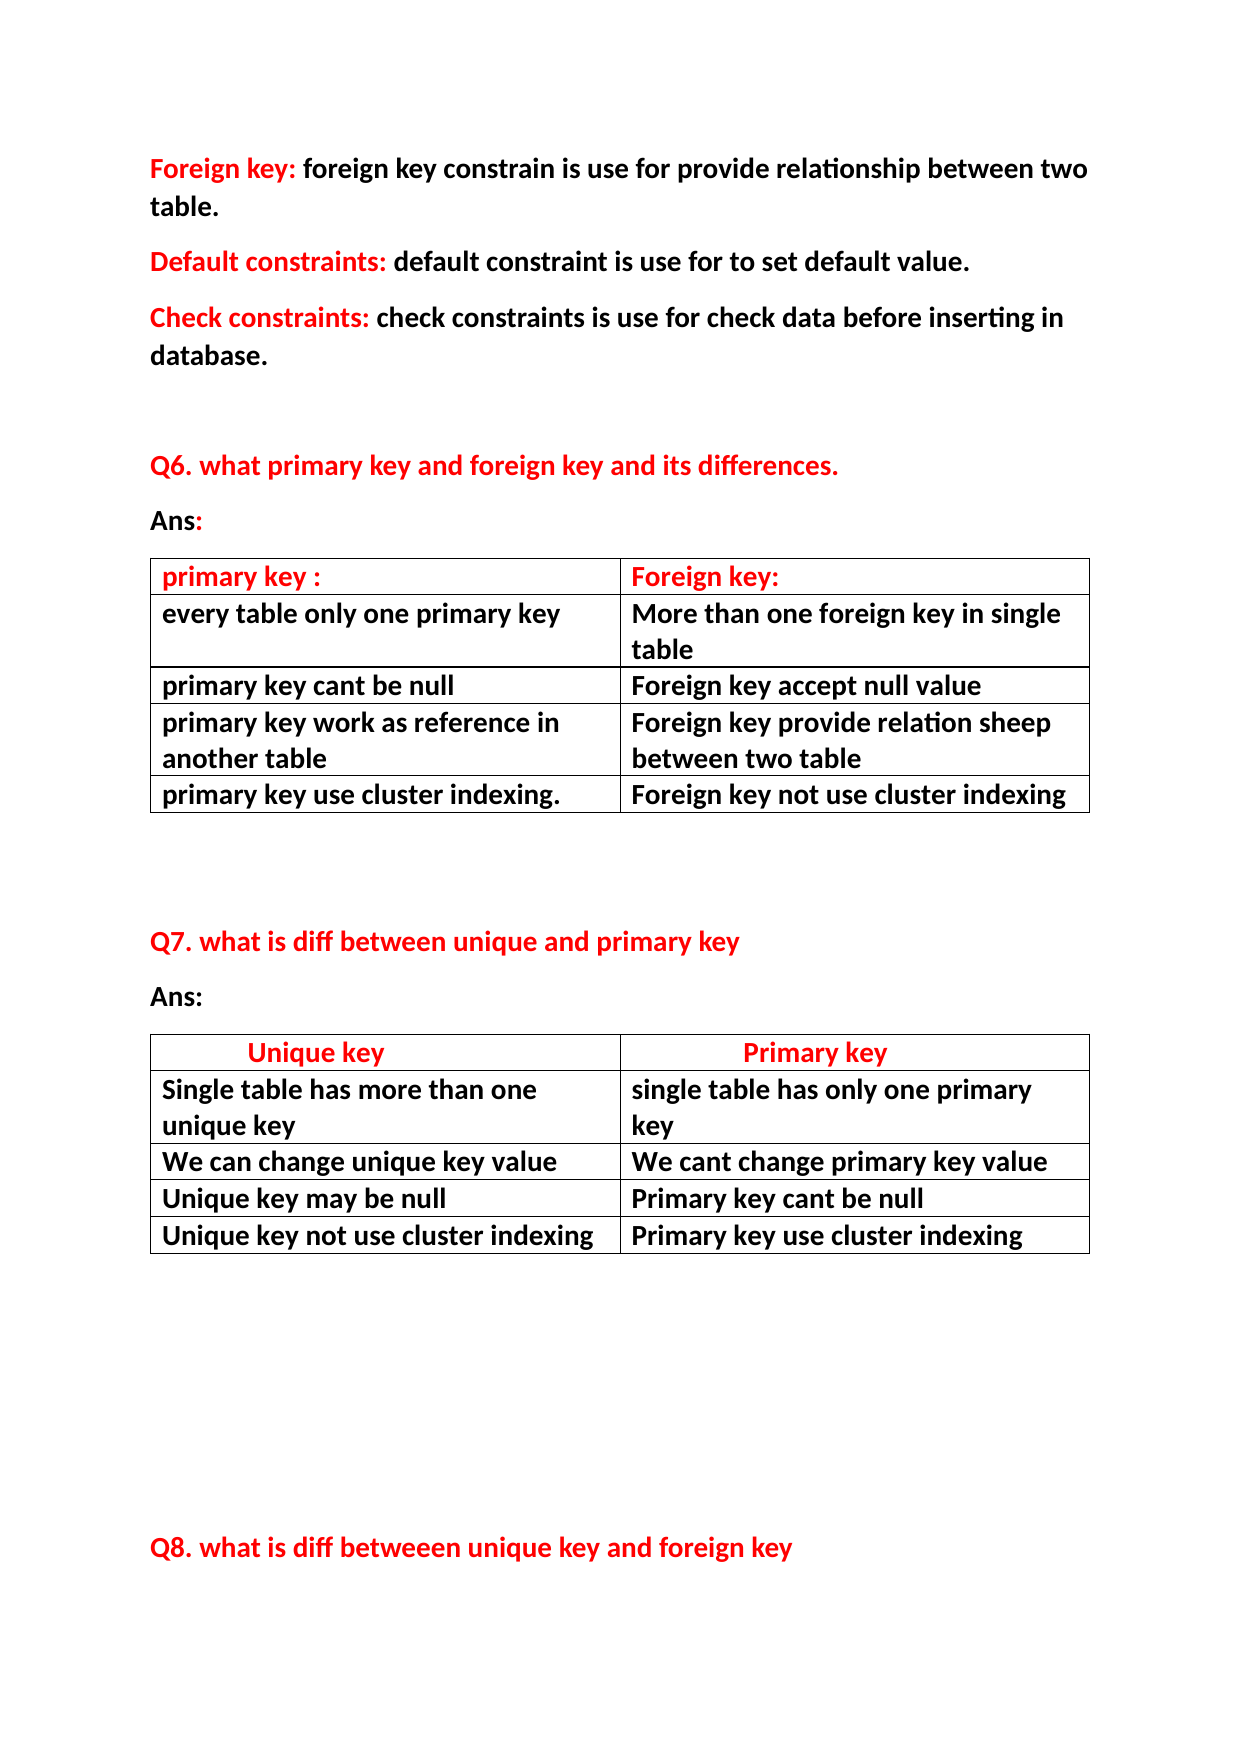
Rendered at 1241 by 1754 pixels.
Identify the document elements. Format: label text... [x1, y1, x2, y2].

table_cell primary key cant be null [151, 668, 620, 703]
text Q7. what is diff between unique and primary key [150, 923, 1090, 959]
table_cell Unique key not use cluster indexing [151, 1217, 620, 1252]
table_header primary key : [151, 559, 620, 594]
table_cell Single table has more than one unique key [151, 1071, 620, 1142]
table_header Unique key [151, 1035, 620, 1070]
table_cell Foreign key not use cluster indexing [621, 776, 1089, 812]
text Default constraints: default constraint is use for to set default value. [150, 243, 1090, 279]
text Ans: [150, 502, 1090, 538]
text Ans: [150, 978, 1090, 1014]
table_header Foreign key: [621, 559, 1089, 594]
table_cell We cant change primary key value [621, 1144, 1089, 1179]
text Check constraints: check constraints is use for check data before inserting in database. [150, 299, 1090, 373]
table_cell single table has only one primary key [621, 1071, 1089, 1142]
table_cell We can change unique key value [151, 1144, 620, 1179]
table_cell Foreign key accept null value [621, 668, 1089, 703]
table_cell primary key work as reference in another table [151, 704, 620, 775]
text Q8. what is diff betweeen unique key and foreign key [150, 1529, 1090, 1565]
table_cell Unique key may be null [151, 1180, 620, 1216]
table_cell primary key use cluster indexing. [151, 776, 620, 812]
table_cell Primary key cant be null [621, 1180, 1089, 1216]
table_cell Primary key use cluster indexing [621, 1217, 1089, 1252]
text Q6. what primary key and foreign key and its differences. [150, 447, 1090, 483]
table_cell Foreign key provide relation sheep between two table [621, 704, 1089, 775]
table_cell More than one foreign key in single table [621, 595, 1089, 666]
table_cell every table only one primary key [151, 595, 620, 666]
text Foreign key: foreign key constrain is use for provide relationship between two table. [150, 150, 1090, 224]
table_header Primary key [621, 1035, 1089, 1070]
